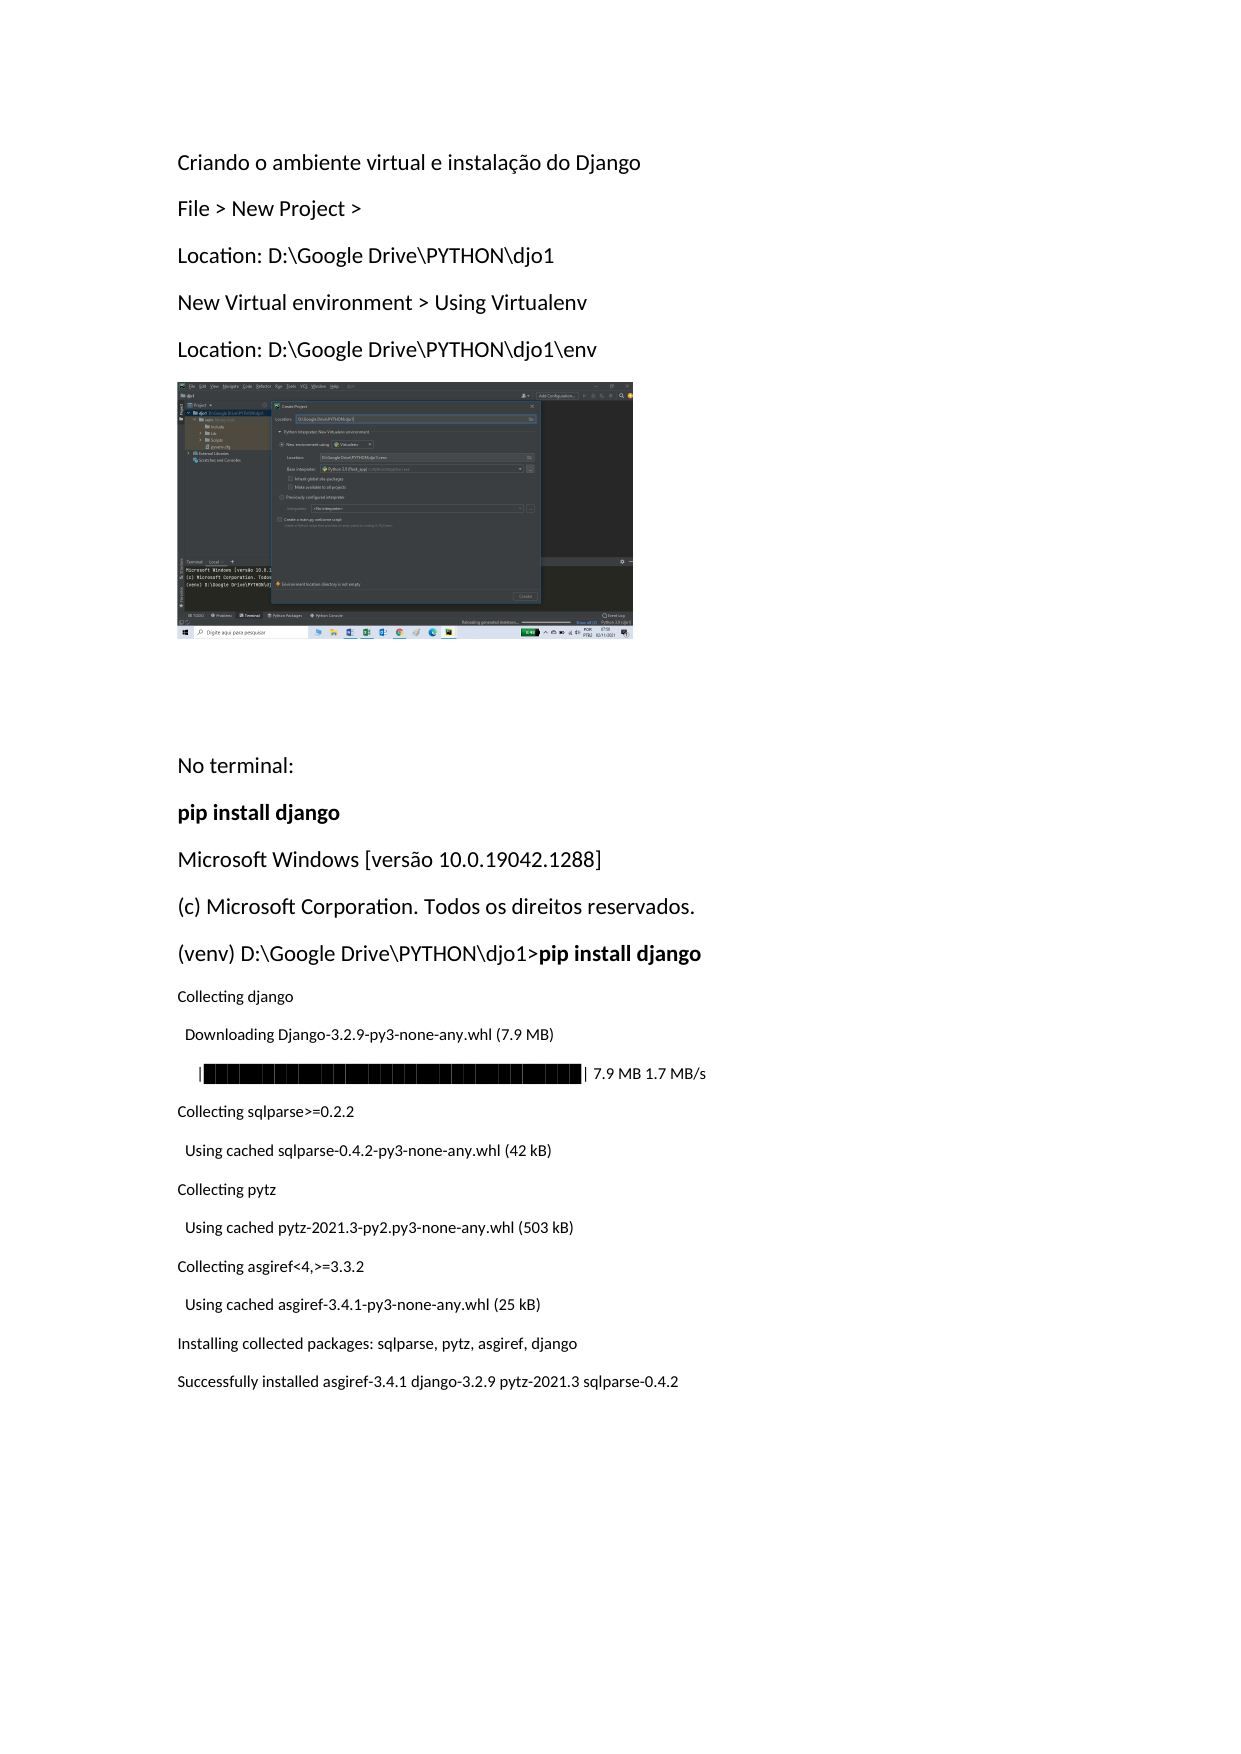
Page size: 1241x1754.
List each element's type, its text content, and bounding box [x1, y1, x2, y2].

text |████████████████████████████████| 7.9 MB 1.7 MB/s [177, 1063, 1063, 1083]
text Using cached asgiref-3.4.1-py3-none-any.whl (25 kB) [177, 1294, 1063, 1315]
text New Virtual environment > Using Virtualenv [177, 288, 1063, 316]
text Collecting pytz [177, 1179, 1063, 1199]
text Microsoft Windows [versão 10.0.19042.1288] [177, 845, 1063, 873]
text Location: D:\Google Drive\PYTHON\djo1 [177, 241, 1063, 269]
text (c) Microsoft Corporation. Todos os direitos reservados. [177, 892, 1063, 920]
text Using cached pytz-2021.3-py2.py3-none-any.whl (503 kB) [177, 1217, 1063, 1238]
text Installing collected packages: sqlparse, pytz, asgiref, django [177, 1333, 1063, 1353]
picture [177, 382, 633, 639]
text (venv) D:\Google Drive\PYTHON\djo1>pip install django [177, 939, 1063, 967]
text Successfully installed asgiref-3.4.1 django-3.2.9 pytz-2021.3 sqlparse-0.4.2 [177, 1371, 1063, 1392]
text Downloading Django-3.2.9-py3-none-any.whl (7.9 MB) [177, 1024, 1063, 1045]
text Using cached sqlparse-0.4.2-py3-none-any.whl (42 kB) [177, 1140, 1063, 1161]
text Collecting asgiref<4,>=3.3.2 [177, 1256, 1063, 1276]
text Collecting django [177, 986, 1063, 1006]
text Collecting sqlparse>=0.2.2 [177, 1102, 1063, 1122]
text Location: D:\Google Drive\PYTHON\djo1\env [177, 335, 1063, 363]
text Criando o ambiente virtual e instalação do Django [177, 148, 1063, 176]
text pip install django [177, 798, 1063, 827]
text No terminal: [177, 752, 1063, 780]
text File > New Project > [177, 194, 1063, 222]
